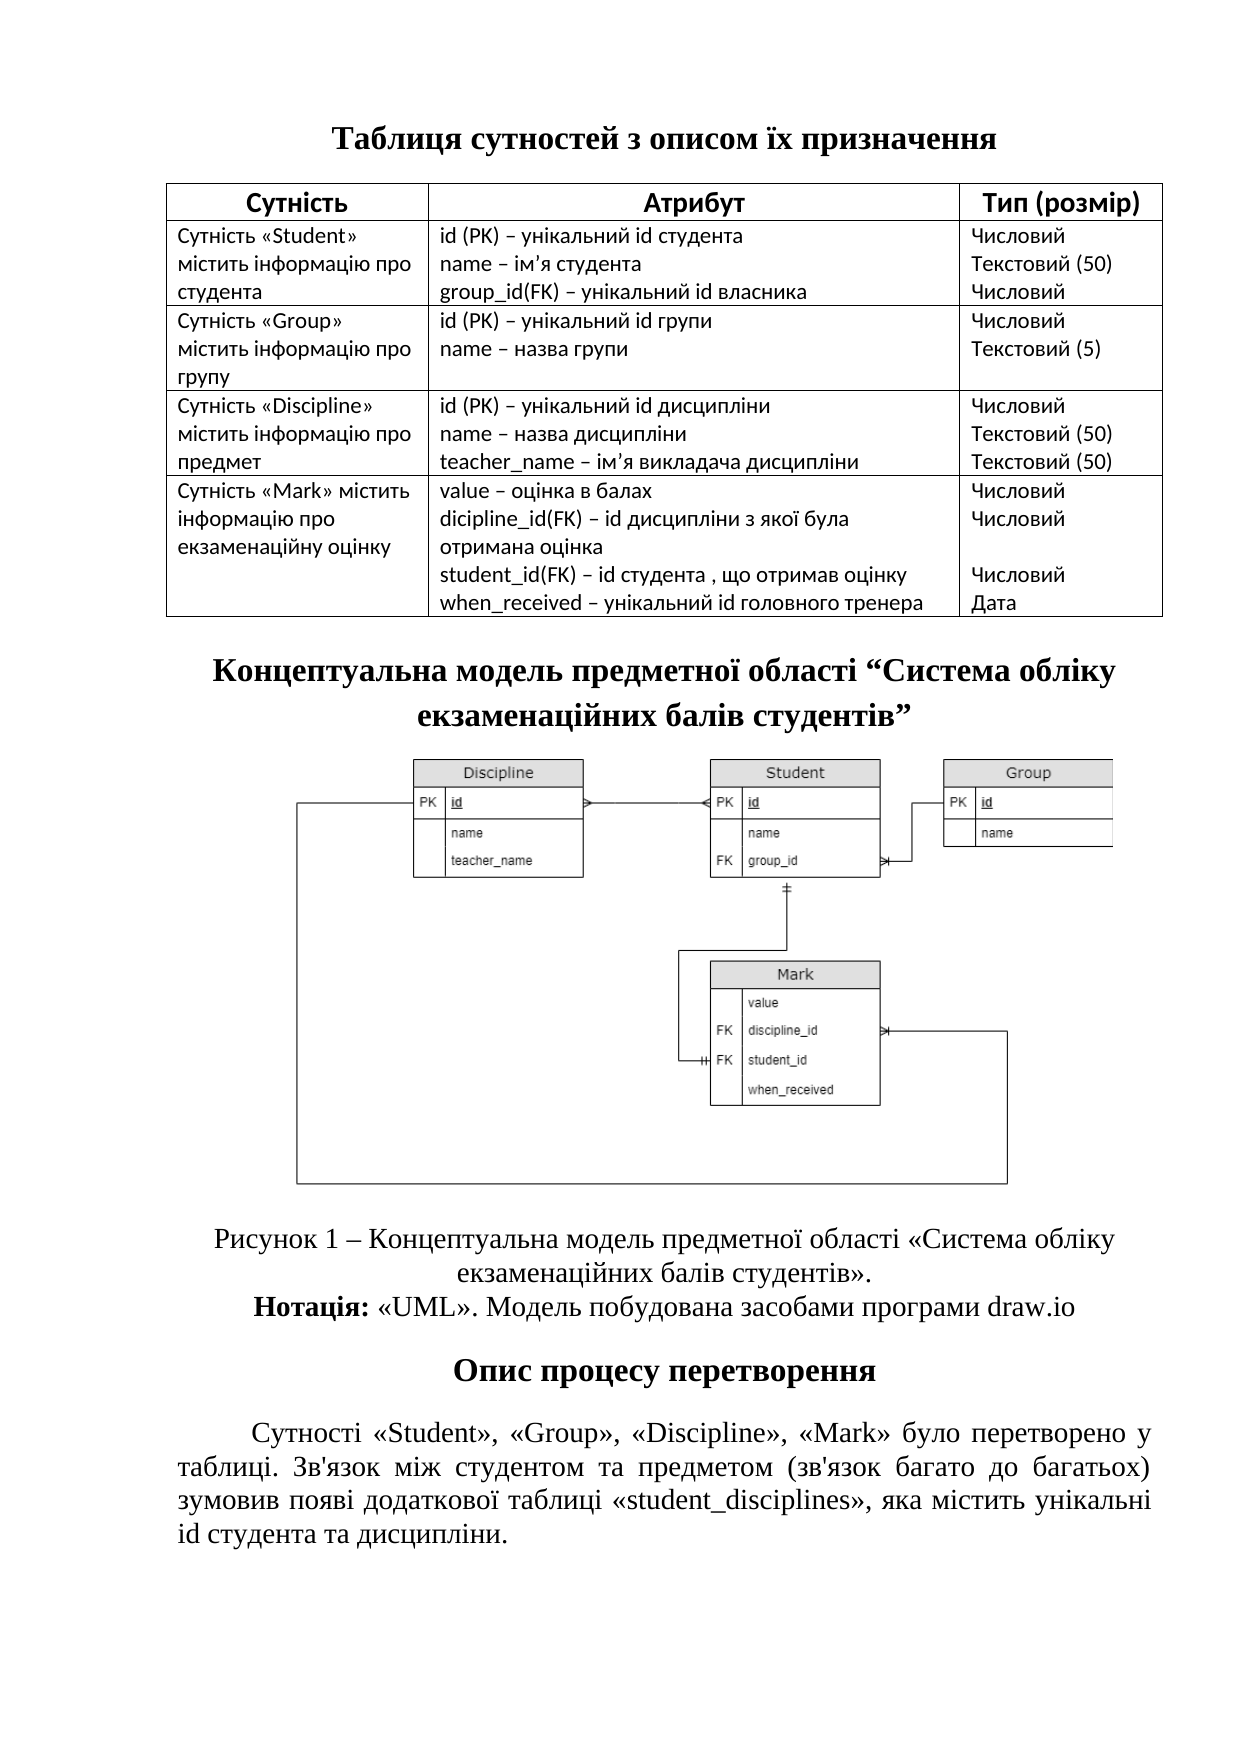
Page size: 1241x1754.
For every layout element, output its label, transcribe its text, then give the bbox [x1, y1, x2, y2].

table_header Сутність [167, 184, 428, 220]
table_cell id (PK) – унікальний id дисципліни name – назва дисципліни teacher_name – ім’я викладача дисципліни [429, 391, 959, 475]
table_cell Сутність «Mark» містить інформацію про екзаменаційну оцінку [167, 476, 428, 616]
table_cell Числовий Текстовий (5) [960, 306, 1162, 390]
table_header Тип (розмір) [960, 184, 1162, 220]
table_header Атрибут [429, 184, 959, 220]
table_cell Сутність «Group» містить інформацію про групу [167, 306, 428, 390]
table_cell Числовий Текстовий (50) Числовий [960, 221, 1162, 305]
table_cell id (PK) – унікальний id групи name – назва групи [429, 306, 959, 390]
subtitle Таблиця сутностей з описом їх призначення [177, 118, 1152, 156]
subtitle Концептуальна модель предметної області “Система обліку екзаменаційних балів студентів” [177, 651, 1152, 733]
table_cell Сутність «Discipline» містить інформацію про предмет [167, 391, 428, 475]
table_cell Числовий Числовий Числовий Дата [960, 476, 1162, 616]
table_cell Сутність «Student» містить інформацію про студента [167, 221, 428, 305]
text Рисунок 1 – Концептуальна модель предметної області «Система обліку екзаменаційних балів студентів». [177, 1222, 1152, 1289]
table_cell Числовий Текстовий (50) Текстовий (50) [960, 391, 1162, 475]
subtitle Опис процесу перетворення [177, 1350, 1152, 1388]
table_cell id (PK) – унікальний id студента name – ім’я студента group_id(FK) – унікальний id власника [429, 221, 959, 305]
table_cell value – оцінка в балах dicipline_id(FK) – id дисципліни з якої була отримана оцінка student_id(FK) – id студента , що отримав оцінку when_received – унікальний id головного тренера [429, 476, 959, 616]
picture [289, 759, 1113, 1194]
text Сутності «Student», «Group», «Discipline», «Mark» було перетворено у таблиці. Зв'язок між студентом та предметом (зв'язок багато до багатьох) зумовив появі додаткової таблиці «student_disciplines», яка містить унікальні id студента та дисципліни. [177, 1415, 1152, 1549]
text Нотація: «UML». Модель побудована засобами програми draw.io [177, 1289, 1152, 1322]
